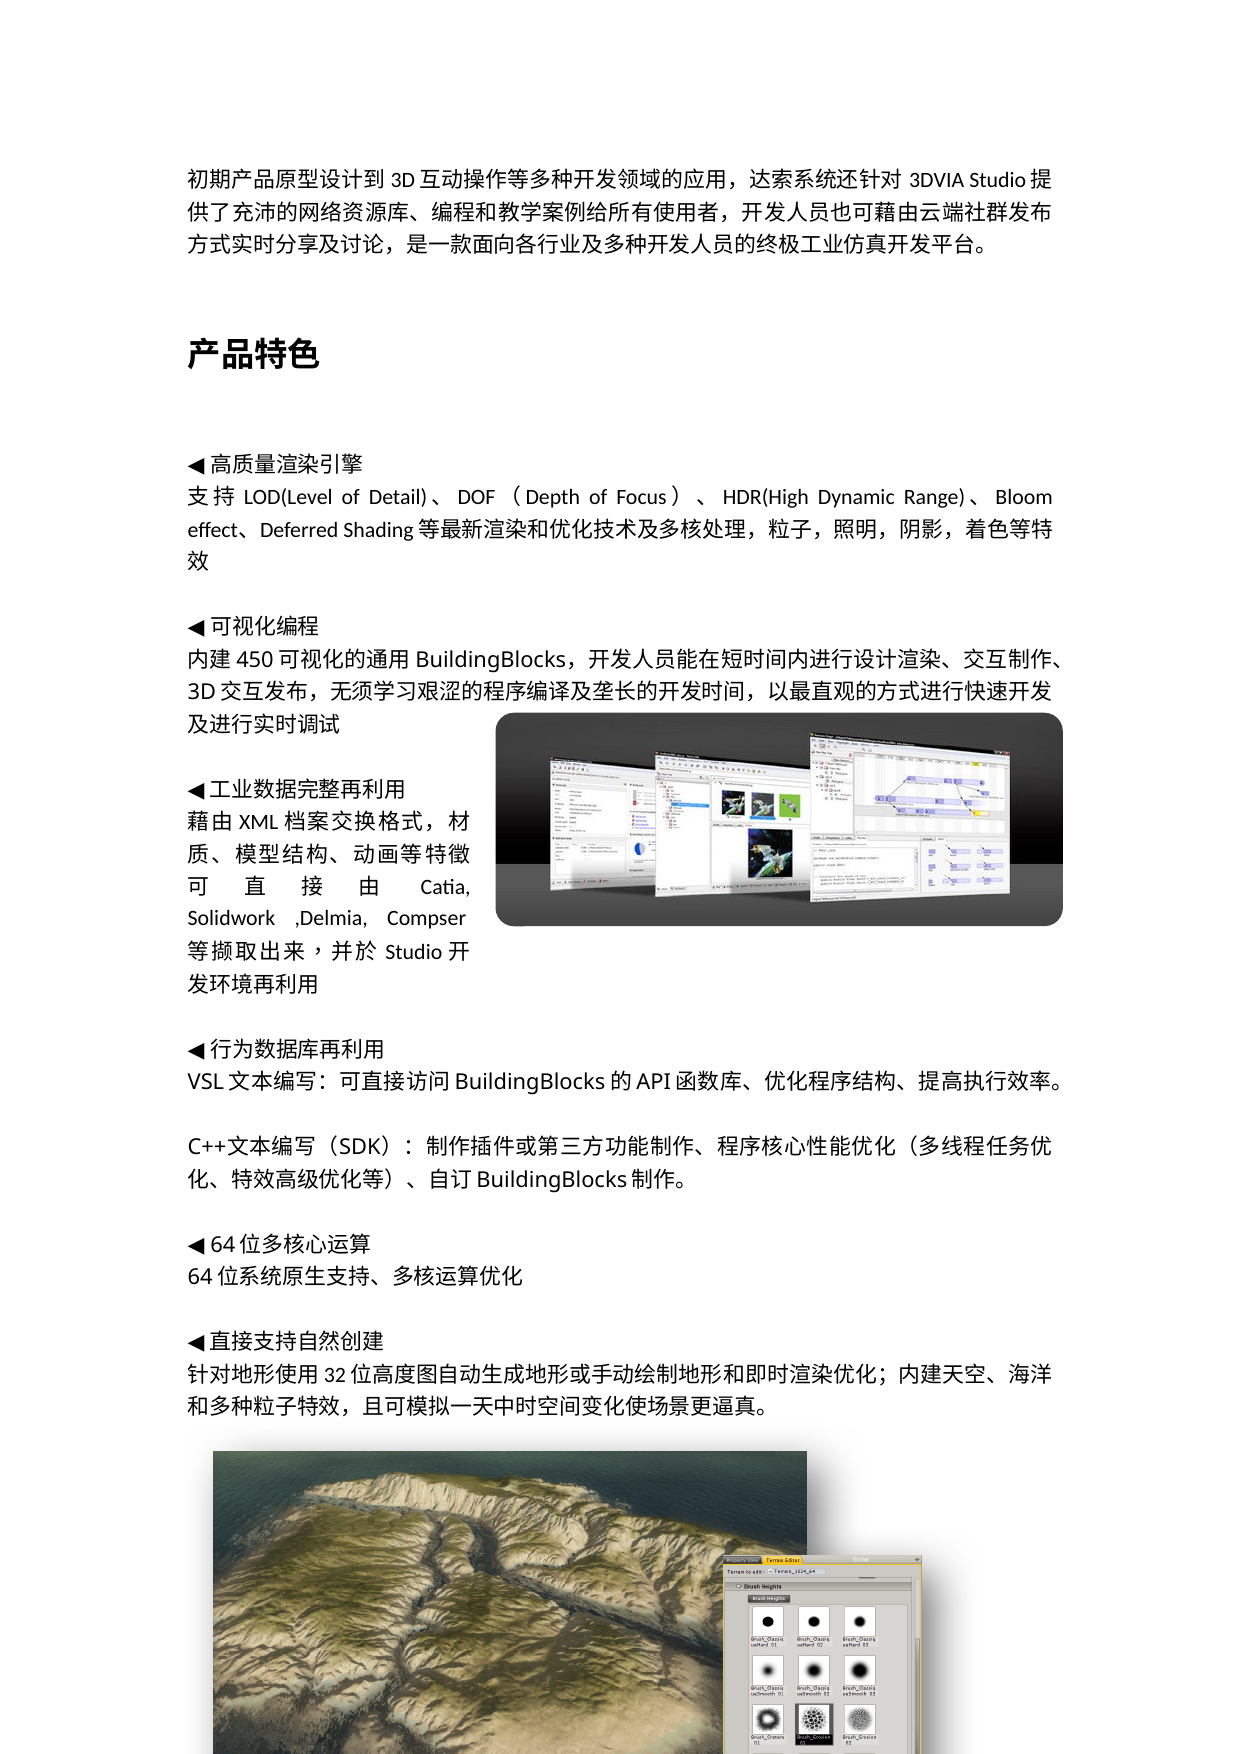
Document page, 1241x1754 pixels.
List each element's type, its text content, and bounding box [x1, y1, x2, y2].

text ◀ 工业数据完整再利用 [187, 771, 495, 804]
text ◀ 行为数据库再利用 [187, 1031, 1053, 1064]
text 针对地形使用32位高度图自动生成地形或手动绘制地形和即时渲染优化；内建天空、海洋和多种粒子特效，且可模拟一天中时空间变化使场景更逼真。 [187, 1356, 1053, 1421]
picture [723, 1555, 922, 1754]
text ◀ 64位多核心运算 [187, 1194, 1053, 1259]
picture [495, 712, 1063, 927]
text 藉由XML档案交换格式，材质、模型结构、动画等特徵可直接由Catia, Solidwork ,Delmia, Compser等撷取出来，并於Studio开发环境再利用 [187, 804, 1053, 999]
text C++文本编写（SDK）：制作插件或第三方功能制作、程序核心性能优化（多线程任务优化、特效高级优化等）、自订BuildingBlocks制作。 [187, 1129, 1053, 1194]
text 内建450可视化的通用BuildingBlocks，开发人员能在短时间内进行设计渲染、交互制作、3D交互发布，无须学习艰涩的程序编译及垄长的开发时间，以最直观的方式进行快速开发及进行实时调试 [187, 641, 1053, 739]
text ◀ 可视化编程 [187, 609, 1053, 641]
text 支持LOD(Level of Detail)、DOF（Depth of Focus）、HDR(High Dynamic Range)、Bloom effect、Deferred Shading等最新渲染和优化技术及多核处理，粒子，照明，阴影，着色等特效 [187, 479, 1053, 576]
text ◀ 高质量渲染引擎 [187, 446, 1053, 479]
subtitle 产品特色 [187, 319, 1053, 384]
text VSL文本编写：可直接访问BuildingBlocks的API函数库、优化程序结构、提高执行效率。 [187, 1064, 1053, 1129]
text 64位系统原生支持、多核运算优化 [187, 1259, 1053, 1291]
text ◀ 直接支持自然创建 [187, 1324, 1053, 1356]
